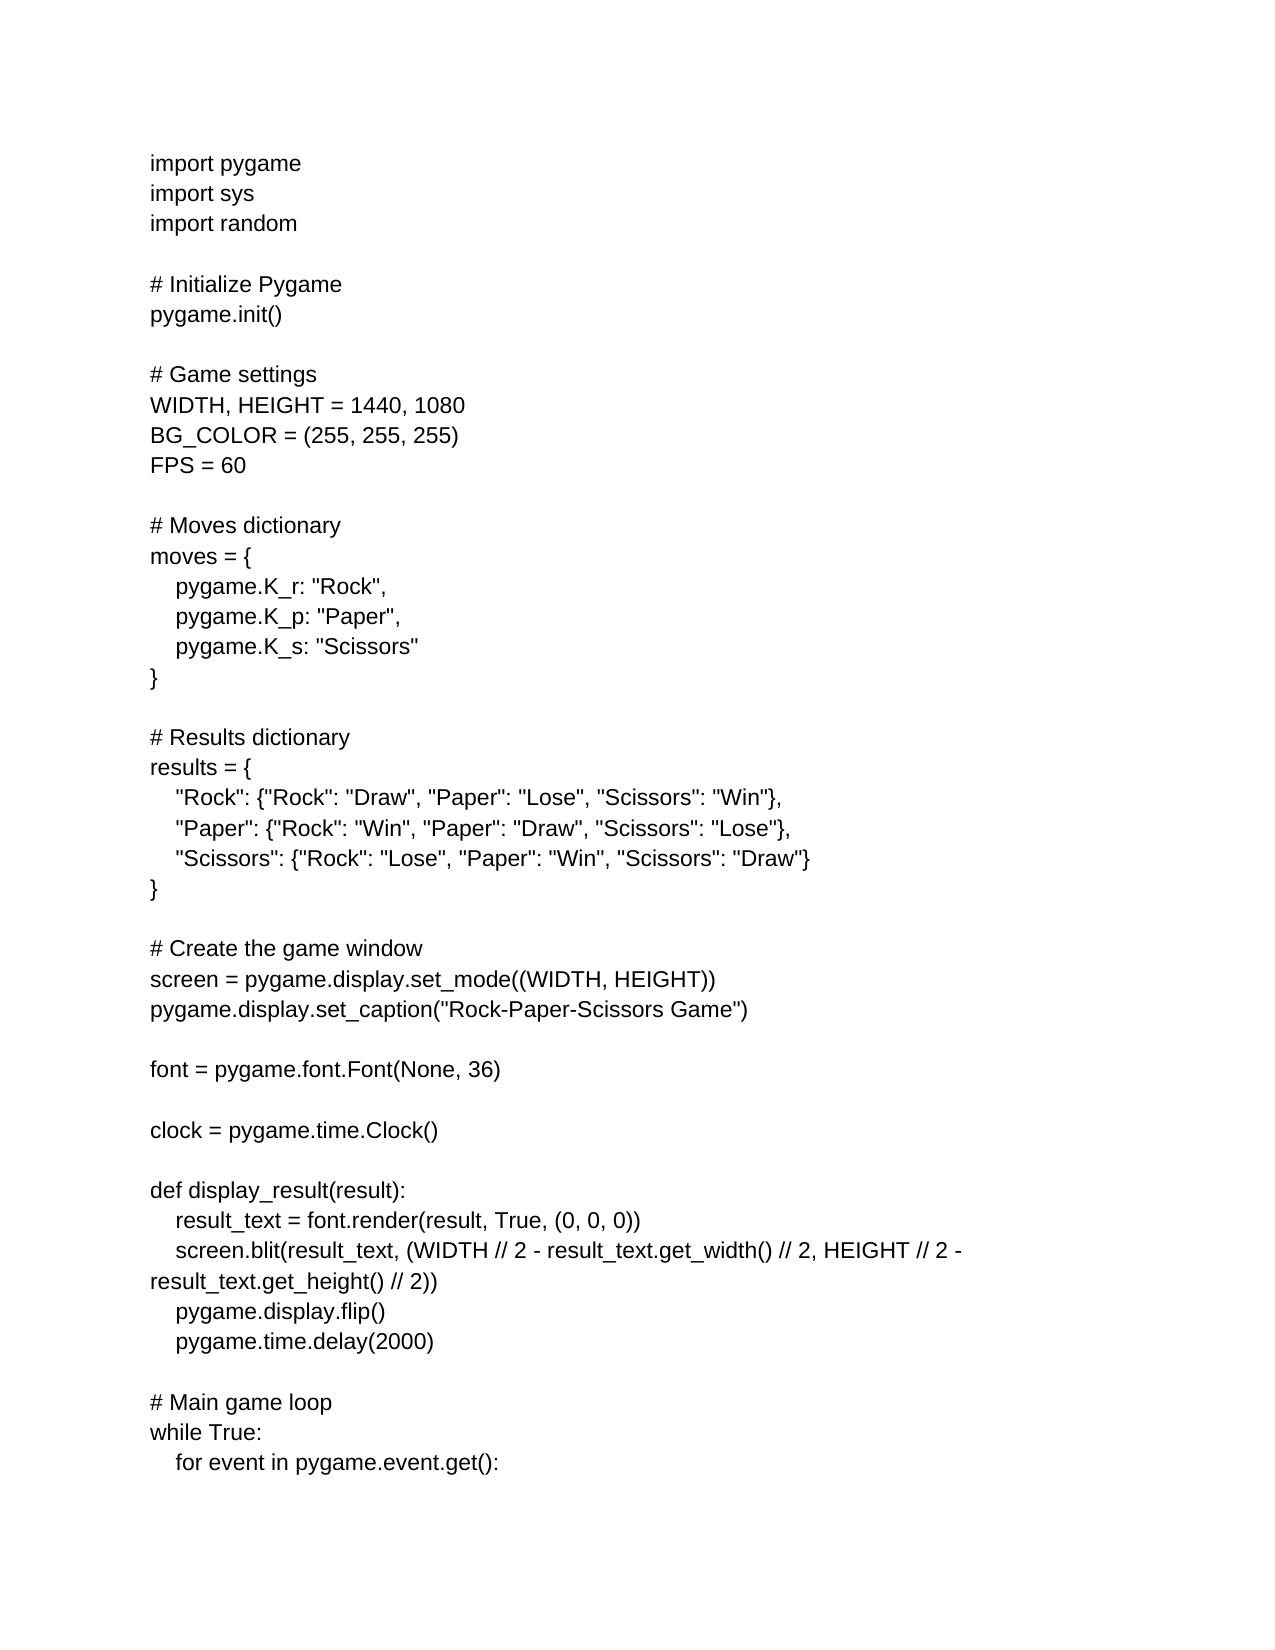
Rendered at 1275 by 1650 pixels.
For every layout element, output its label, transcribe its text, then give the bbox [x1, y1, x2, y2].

text result_text = font.render(result, True, (0, 0, 0)) [150, 1207, 1125, 1234]
text # Game settings [150, 361, 1125, 388]
text screen.blit(result_text, (WIDTH // 2 - result_text.get_width() // 2, HEIGHT // 2 - result_text.get_height() // 2)) [150, 1237, 1125, 1294]
text pygame.K_r: "Rock", [150, 573, 1125, 599]
text # Moves dictionary [150, 512, 1125, 539]
text import pygame [150, 150, 1125, 176]
text FPS = 60 [150, 452, 1125, 478]
text pygame.K_s: "Scissors" [150, 633, 1125, 660]
text pygame.init() [150, 301, 1125, 327]
text clock = pygame.time.Clock() [150, 1117, 1125, 1143]
text import sys [150, 180, 1125, 207]
text results = { [150, 754, 1125, 781]
text # Initialize Pygame [150, 271, 1125, 297]
text screen = pygame.display.set_mode((WIDTH, HEIGHT)) [150, 966, 1125, 992]
text for event in pygame.event.get(): [150, 1449, 1125, 1475]
text import random [150, 210, 1125, 237]
text BG_COLOR = (255, 255, 255) [150, 422, 1125, 448]
text moves = { [150, 543, 1125, 569]
text } [150, 663, 1125, 690]
text pygame.display.set_caption("Rock-Paper-Scissors Game") [150, 996, 1125, 1022]
text pygame.display.flip() [150, 1298, 1125, 1324]
text while True: [150, 1419, 1125, 1445]
text # Create the game window [150, 935, 1125, 962]
text } [150, 875, 1125, 901]
text "Rock": {"Rock": "Draw", "Paper": "Lose", "Scissors": "Win"}, [150, 784, 1125, 811]
text WIDTH, HEIGHT = 1440, 1080 [150, 392, 1125, 418]
text def display_result(result): [150, 1177, 1125, 1203]
text "Scissors": {"Rock": "Lose", "Paper": "Win", "Scissors": "Draw"} [150, 845, 1125, 871]
text font = pygame.font.Font(None, 36) [150, 1056, 1125, 1083]
text pygame.K_p: "Paper", [150, 603, 1125, 629]
text # Results dictionary [150, 724, 1125, 750]
text "Paper": {"Rock": "Win", "Paper": "Draw", "Scissors": "Lose"}, [150, 814, 1125, 841]
text pygame.time.delay(2000) [150, 1328, 1125, 1354]
text # Main game loop [150, 1388, 1125, 1415]
